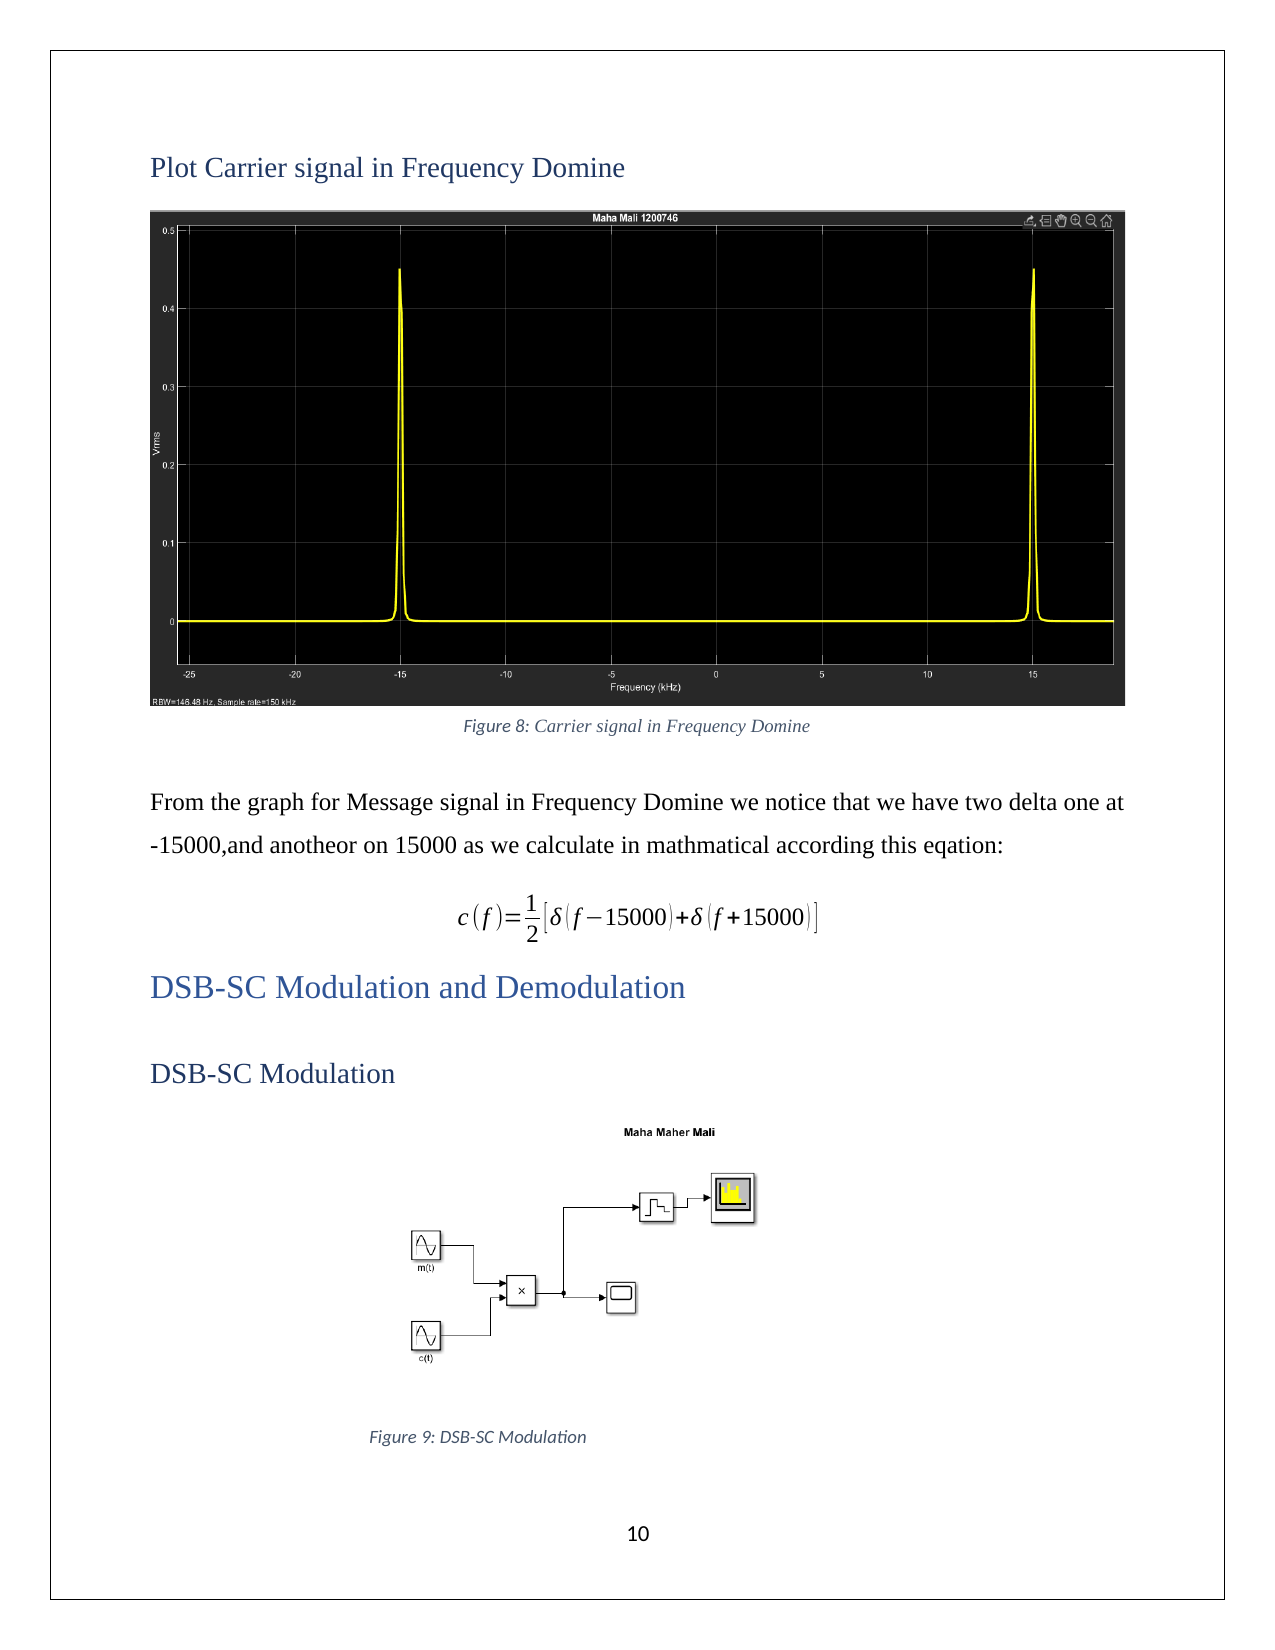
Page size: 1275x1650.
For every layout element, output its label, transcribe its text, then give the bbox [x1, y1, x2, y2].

subtitle Plot Carrier signal in Frequency Domine [150, 150, 1125, 183]
picture [353, 1097, 823, 1383]
picture [150, 210, 1125, 706]
subtitle DSB-SC Modulation [150, 1056, 1125, 1089]
text From the graph for Message signal in Frequency Domine we notice that we have two delta one at -15000,and anotheor on 15000 as we calculate in mathmatical according this eqation: [150, 787, 1125, 859]
subtitle DSB-SC Modulation and Demodulation [150, 968, 1125, 1006]
